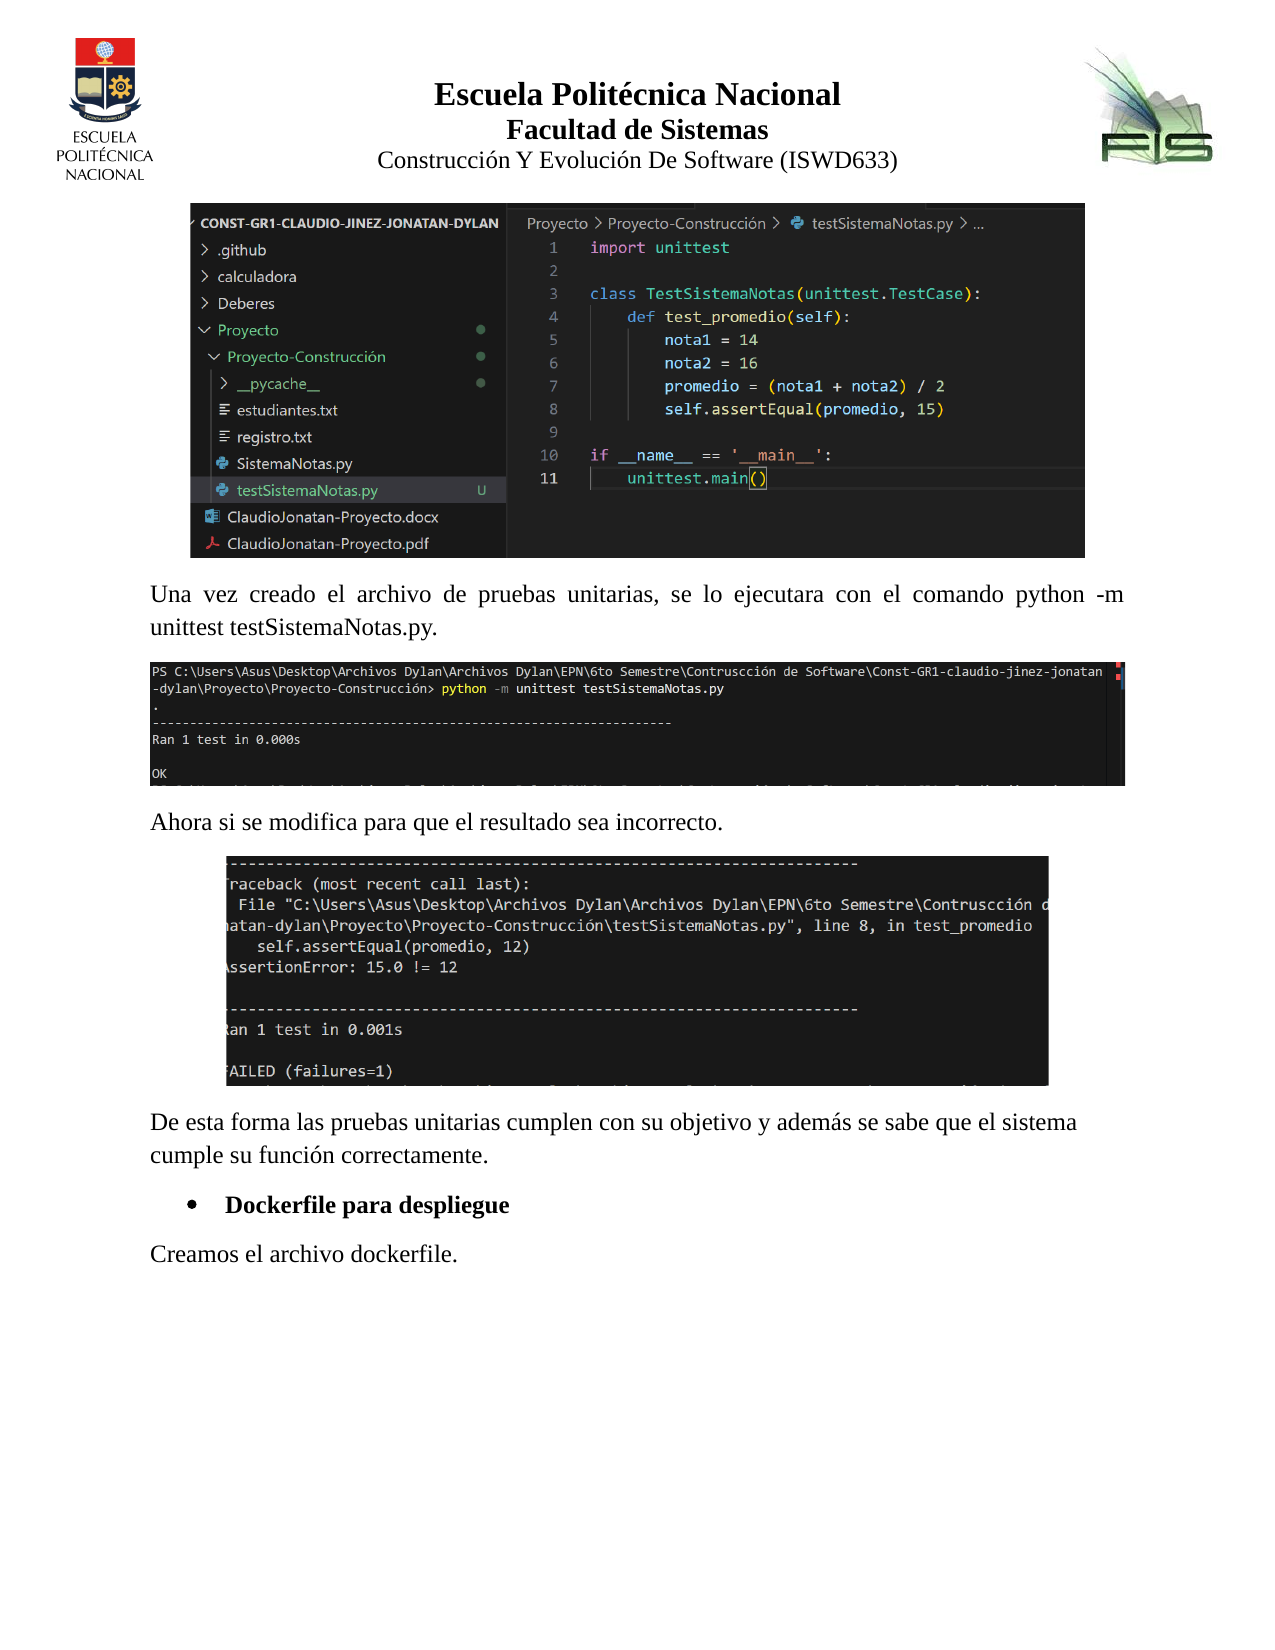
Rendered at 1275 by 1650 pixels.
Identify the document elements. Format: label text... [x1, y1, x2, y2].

picture [226, 856, 1049, 1086]
text De esta forma las pruebas unitarias cumplen con su objetivo y además se sabe que el sistema cumple su función correctamente. [150, 1107, 1125, 1169]
picture [34, 38, 175, 180]
picture [150, 662, 1125, 786]
picture [1080, 45, 1240, 177]
list Dockerfile para despliegue [187, 1190, 1125, 1218]
picture [190, 203, 1085, 558]
text Una vez creado el archivo de pruebas unitarias, se lo ejecutara con el comando python -m unittest testSistemaNotas.py. [150, 579, 1125, 641]
text Ahora si se modifica para que el resultado sea incorrecto. [150, 807, 1125, 836]
text Creamos el archivo dockerfile. [150, 1239, 1125, 1268]
